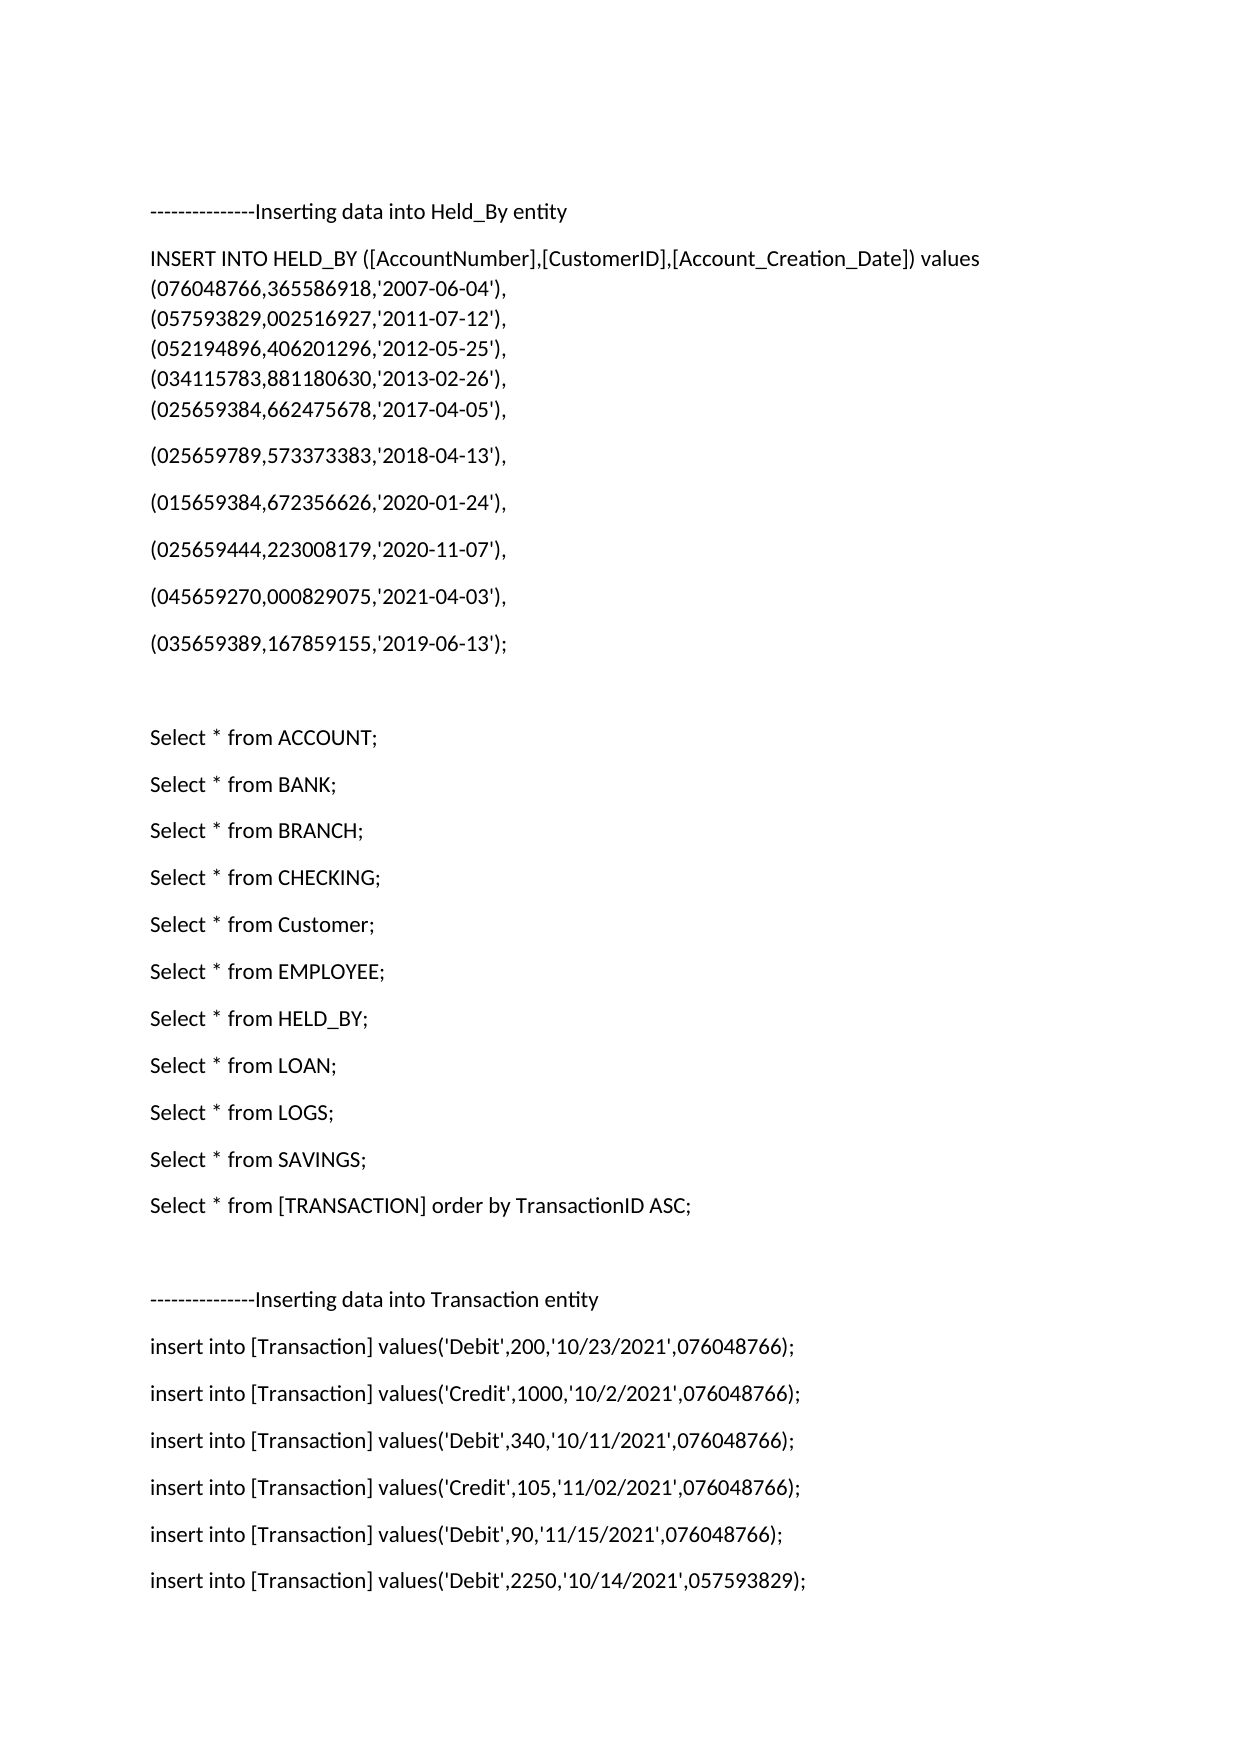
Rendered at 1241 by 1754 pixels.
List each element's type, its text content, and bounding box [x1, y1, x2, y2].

text insert into [Transaction] values('Credit',1000,'10/2/2021',076048766); [150, 1379, 1090, 1407]
text INSERT INTO HELD_BY ([AccountNumber],[CustomerID],[Account_Creation_Date]) values (076048766,365586918,'2007-06-04'), (057593829,002516927,'2011-07-12'), (052194896,406201296,'2012-05-25'), (034115783,881180630,'2013-02-26'), (025659384,662475678,'2017-04-05'), [150, 244, 1090, 423]
text insert into [Transaction] values('Debit',200,'10/23/2021',076048766); [150, 1332, 1090, 1360]
text insert into [Transaction] values('Debit',2250,'10/14/2021',057593829); [150, 1567, 1090, 1595]
text Select * from HELD_BY; [150, 1004, 1090, 1032]
text Select * from LOGS; [150, 1098, 1090, 1126]
text insert into [Transaction] values('Debit',340,'10/11/2021',076048766); [150, 1426, 1090, 1454]
text Select * from LOAN; [150, 1051, 1090, 1079]
text (025659789,573373383,'2018-04-13'), [150, 442, 1090, 470]
text (025659444,223008179,'2020-11-07'), [150, 535, 1090, 563]
text Select * from [TRANSACTION] order by TransactionID ASC; [150, 1192, 1090, 1220]
text (045659270,000829075,'2021-04-03'), [150, 582, 1090, 610]
text insert into [Transaction] values('Debit',90,'11/15/2021',076048766); [150, 1520, 1090, 1548]
text ---------------Inserting data into Held_By entity [150, 197, 1090, 225]
text Select * from BRANCH; [150, 817, 1090, 845]
text Select * from CHECKING; [150, 863, 1090, 892]
text (015659384,672356626,'2020-01-24'), [150, 488, 1090, 517]
text Select * from Customer; [150, 910, 1090, 938]
text ---------------Inserting data into Transaction entity [150, 1285, 1090, 1313]
text Select * from BANK; [150, 770, 1090, 798]
text insert into [Transaction] values('Credit',105,'11/02/2021',076048766); [150, 1473, 1090, 1501]
text Select * from ACCOUNT; [150, 723, 1090, 751]
text Select * from SAVINGS; [150, 1145, 1090, 1173]
text Select * from EMPLOYEE; [150, 957, 1090, 985]
text (035659389,167859155,'2019-06-13'); [150, 629, 1090, 657]
